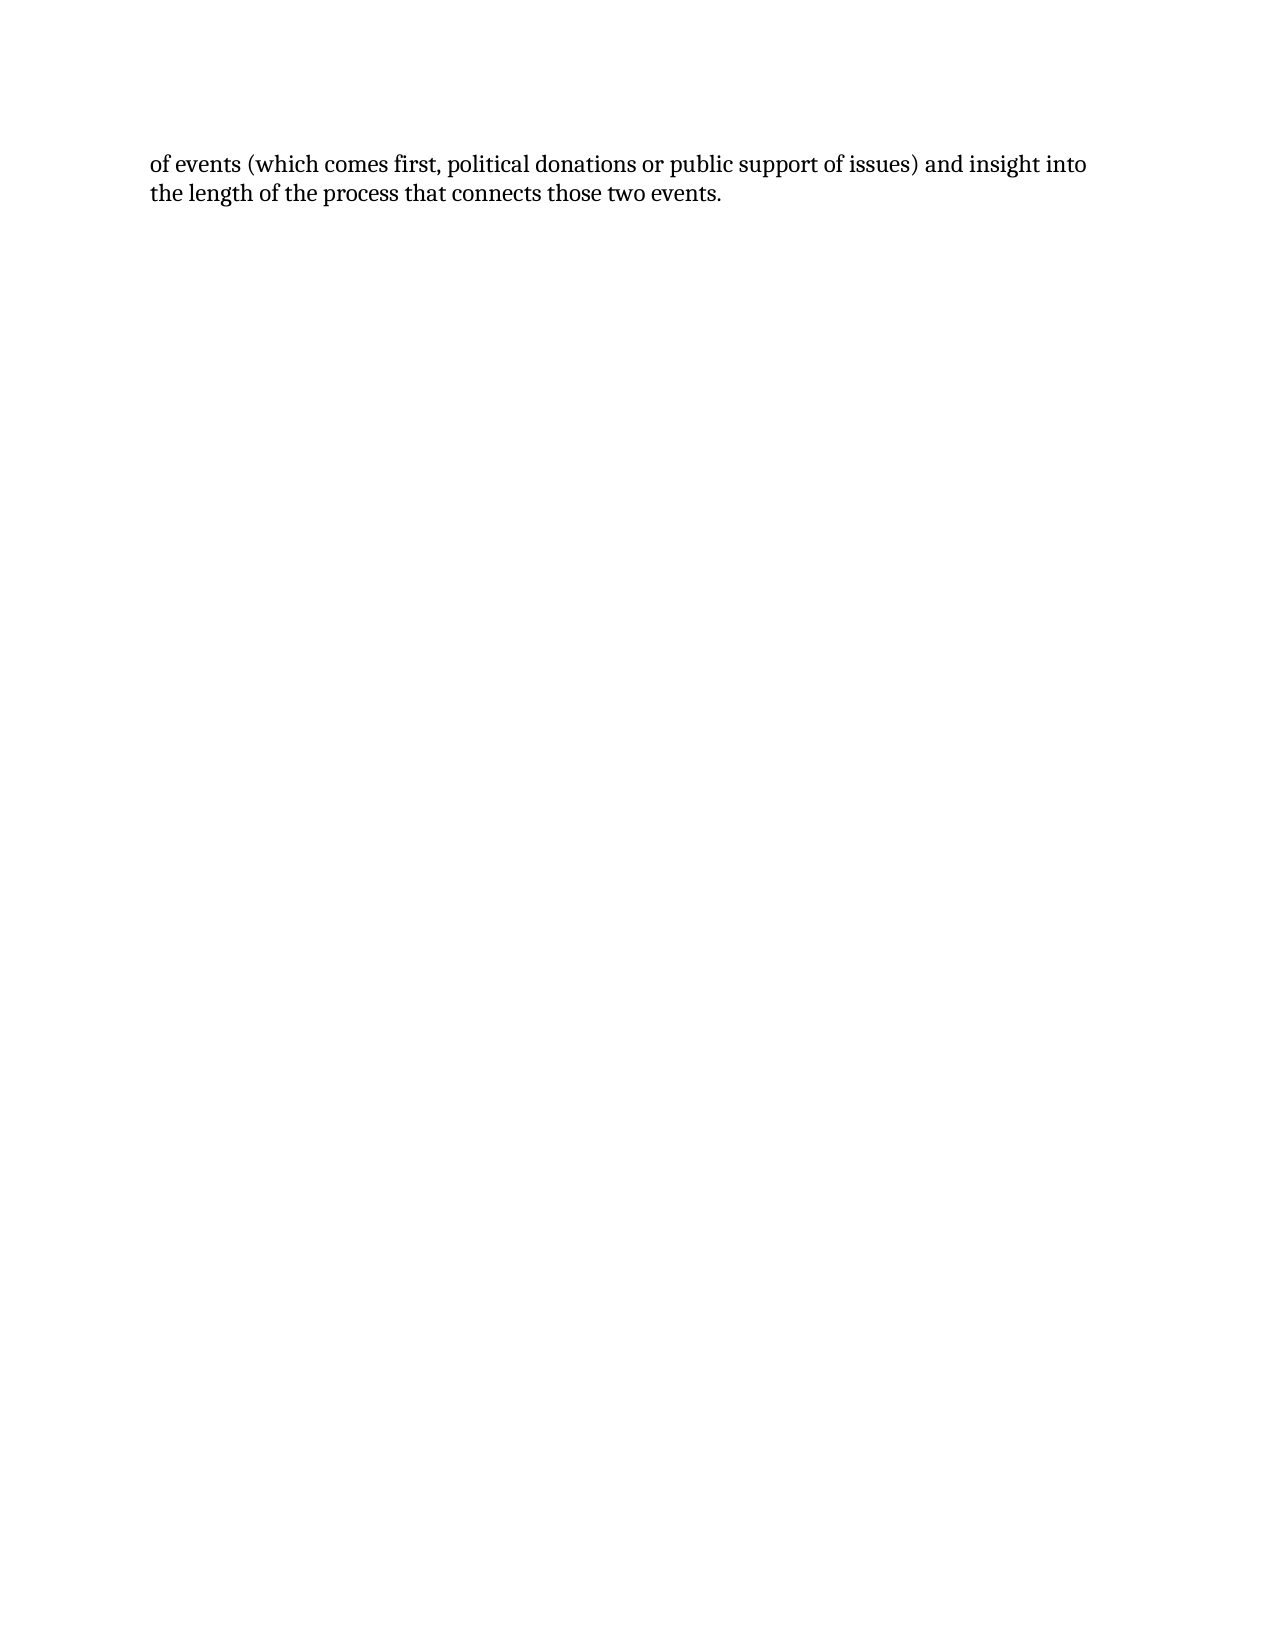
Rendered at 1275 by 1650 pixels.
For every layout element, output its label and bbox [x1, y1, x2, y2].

text [150, 150, 1125, 207]
